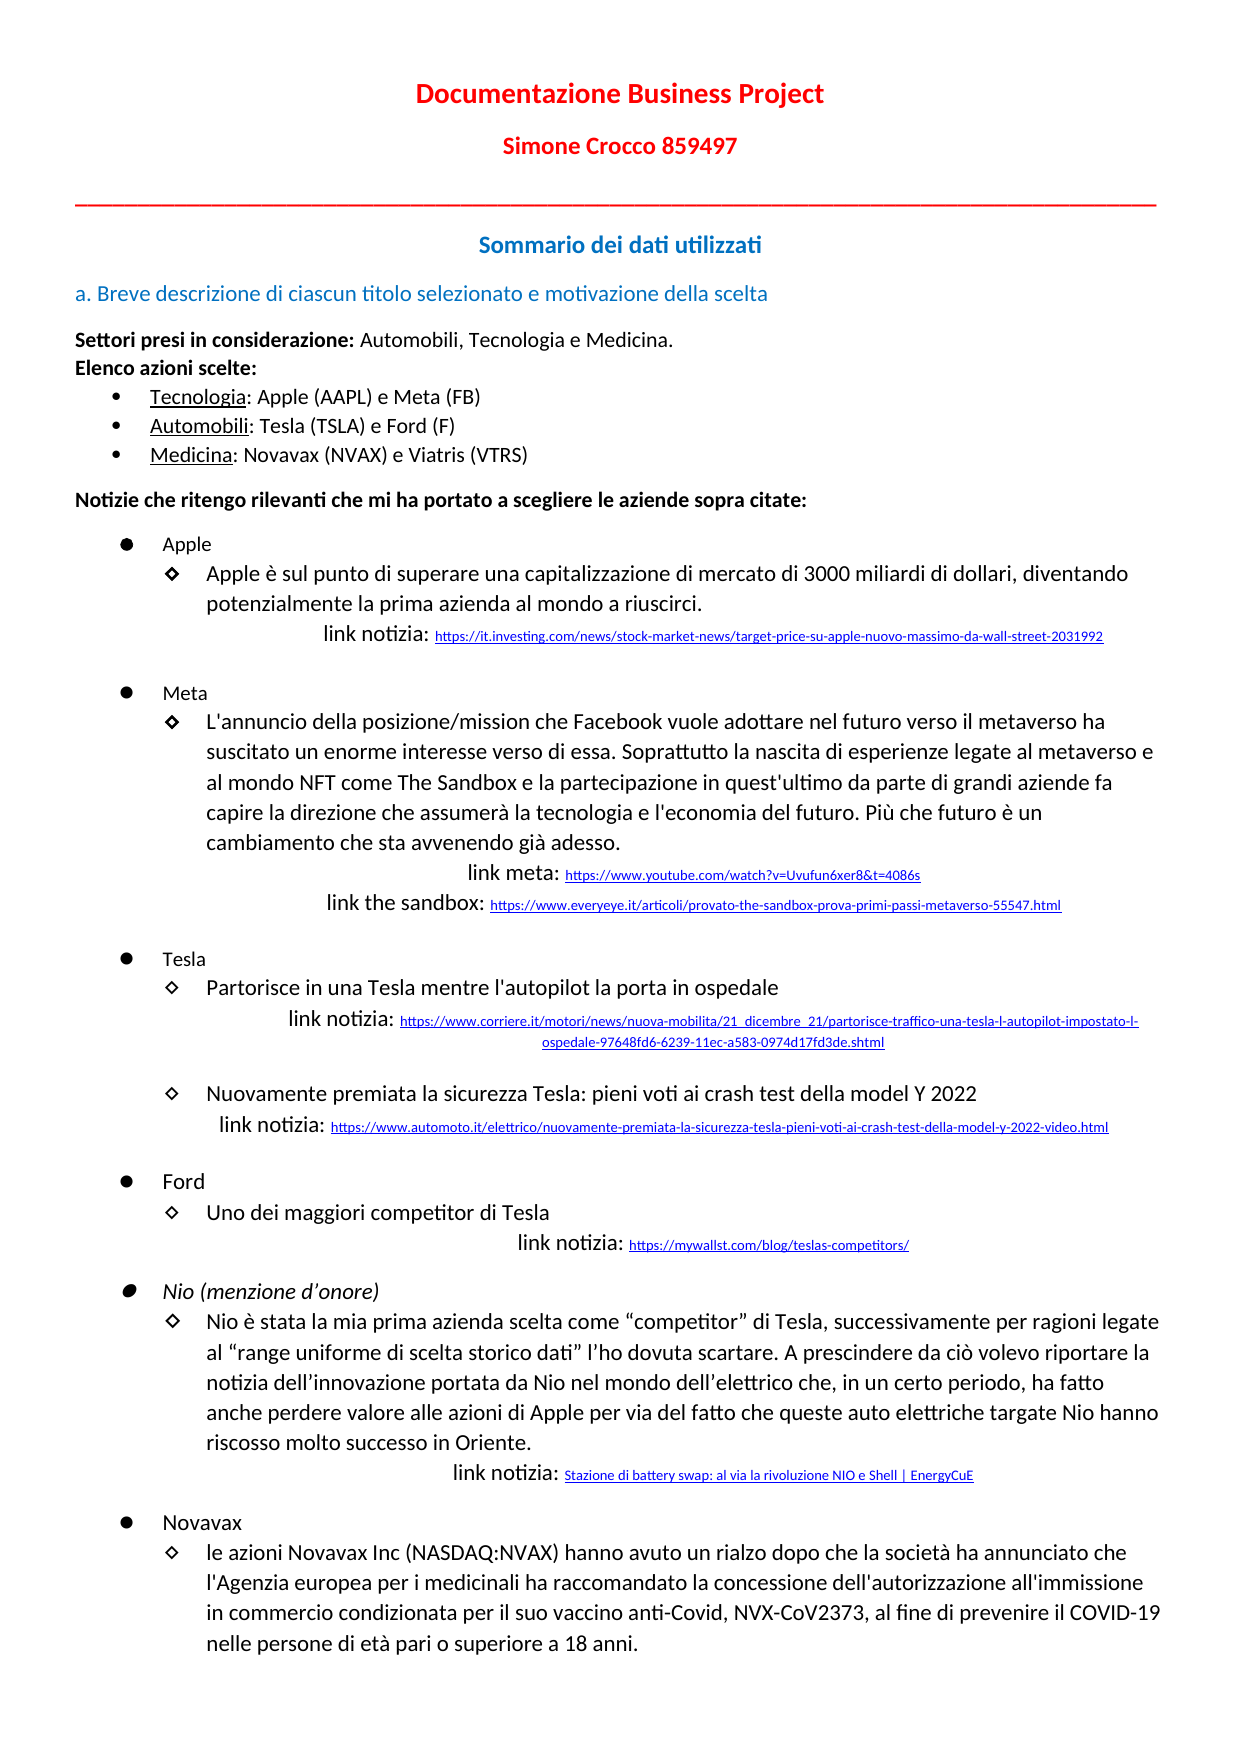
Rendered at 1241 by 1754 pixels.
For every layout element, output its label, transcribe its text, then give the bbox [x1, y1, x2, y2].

list link notizia: https://it.investing.com/news/stock-market-news/target-price-su-apple-nuovo-massimo-da-wall-street-2031992 [261, 619, 1165, 647]
list link notizia: https://www.corriere.it/motori/news/nuova-mobilita/21_dicembre_21/partorisce-traffico-una-tesla-l-autopilot-impostato-l-ospedale-97648fd6-6239-11ec-a583-0974d17fd3de.shtml [261, 1004, 1165, 1051]
list Partorisce in una Tesla mentre l'autopilot la porta in ospedale [162, 973, 1165, 1001]
text Sommario dei dati utilizzati [75, 229, 1165, 260]
list Elenco azioni scelte: [75, 354, 1165, 381]
list Apple [119, 532, 1165, 557]
text a. Breve descrizione di ciascun titolo selezionato e motivazione della scelta [75, 279, 1165, 307]
text Notizie che ritengo rilevanti che mi ha portato a scegliere le aziende sopra citate: [75, 486, 1165, 513]
list Nio (menzione d’onore) [119, 1277, 1165, 1305]
list link notizia: https://www.automoto.it/elettrico/nuovamente-premiata-la-sicurezza-tesla-pieni-voti-ai-crash-test-della-model-y-2022-video.html [162, 1110, 1165, 1138]
list link notizia: https://mywallst.com/blog/teslas-competitors/ [261, 1228, 1165, 1256]
list Settori presi in considerazione: Automobili, Tecnologia e Medicina. [75, 326, 1165, 352]
list Meta [119, 680, 1165, 705]
list Uno dei maggiori competitor di Tesla [162, 1198, 1165, 1226]
text _______________________________________________________________________________________ [75, 180, 1165, 210]
list Nuovamente premiata la sicurezza Tesla: pieni voti ai crash test della model Y 2022 [162, 1079, 1165, 1108]
list Nio è stata la mia prima azienda scelta come “competitor” di Tesla, successivamente per ragioni legate al “range uniforme di scelta storico dati” l’ho dovuta scartare. A prescindere da ciò volevo riportare la notizia dell’innovazione portata da Nio nel mondo dell’elettrico che, in un certo periodo, ha fatto anche perdere valore alle azioni di Apple per via del fatto che queste auto elettriche targate Nio hanno riscosso molto successo in Oriente. [162, 1307, 1165, 1456]
list L'annuncio della posizione/mission che Facebook vuole adottare nel futuro verso il metaverso ha suscitato un enorme interesse verso di essa. Soprattutto la nascita di esperienze legate al metaverso e al mondo NFT come The Sandbox e la partecipazione in quest'ultimo da parte di grandi aziende fa capire la direzione che assumerà la tecnologia e l'economia del futuro. Più che futuro è un cambiamento che sta avvenendo già adesso. [162, 707, 1165, 856]
list Tecnologia: Apple (AAPL) e Meta (FB) [112, 383, 1165, 410]
list link the sandbox: https://www.everyeye.it/articoli/provato-the-sandbox-prova-primi-passi-metaverso-55547.html [149, 888, 1165, 916]
list Medicina: Novavax (NVAX) e Viatris (VTRS) [112, 441, 1165, 467]
list Novavax [119, 1508, 1165, 1536]
list Ford [119, 1167, 1165, 1195]
text Simone Crocco 859497 [75, 130, 1165, 161]
text Documentazione Business Project [75, 75, 1165, 111]
list Automobili: Tesla (TSLA) e Ford (F) [112, 412, 1165, 439]
list Apple è sul punto di superare una capitalizzazione di mercato di 3000 miliardi di dollari, diventando potenzialmente la prima azienda al mondo a riuscirci. [162, 559, 1165, 617]
list le azioni Novavax Inc (NASDAQ:NVAX) hanno avuto un rialzo dopo che la società ha annunciato che l'Agenzia europea per i medicinali ha raccomandato la concessione dell'autorizzazione all'immissione in commercio condizionata per il suo vaccino anti-Covid, NVX-CoV2373, al fine di prevenire il COVID-19 nelle persone di età pari o superiore a 18 anni. [162, 1538, 1165, 1657]
list link notizia: Stazione di battery swap: al via la rivoluzione NIO e Shell | EnergyCuE [261, 1458, 1165, 1486]
list Tesla [119, 946, 1165, 971]
list link meta: https://www.youtube.com/watch?v=Uvufun6xer8&t=4086s [149, 858, 1165, 886]
